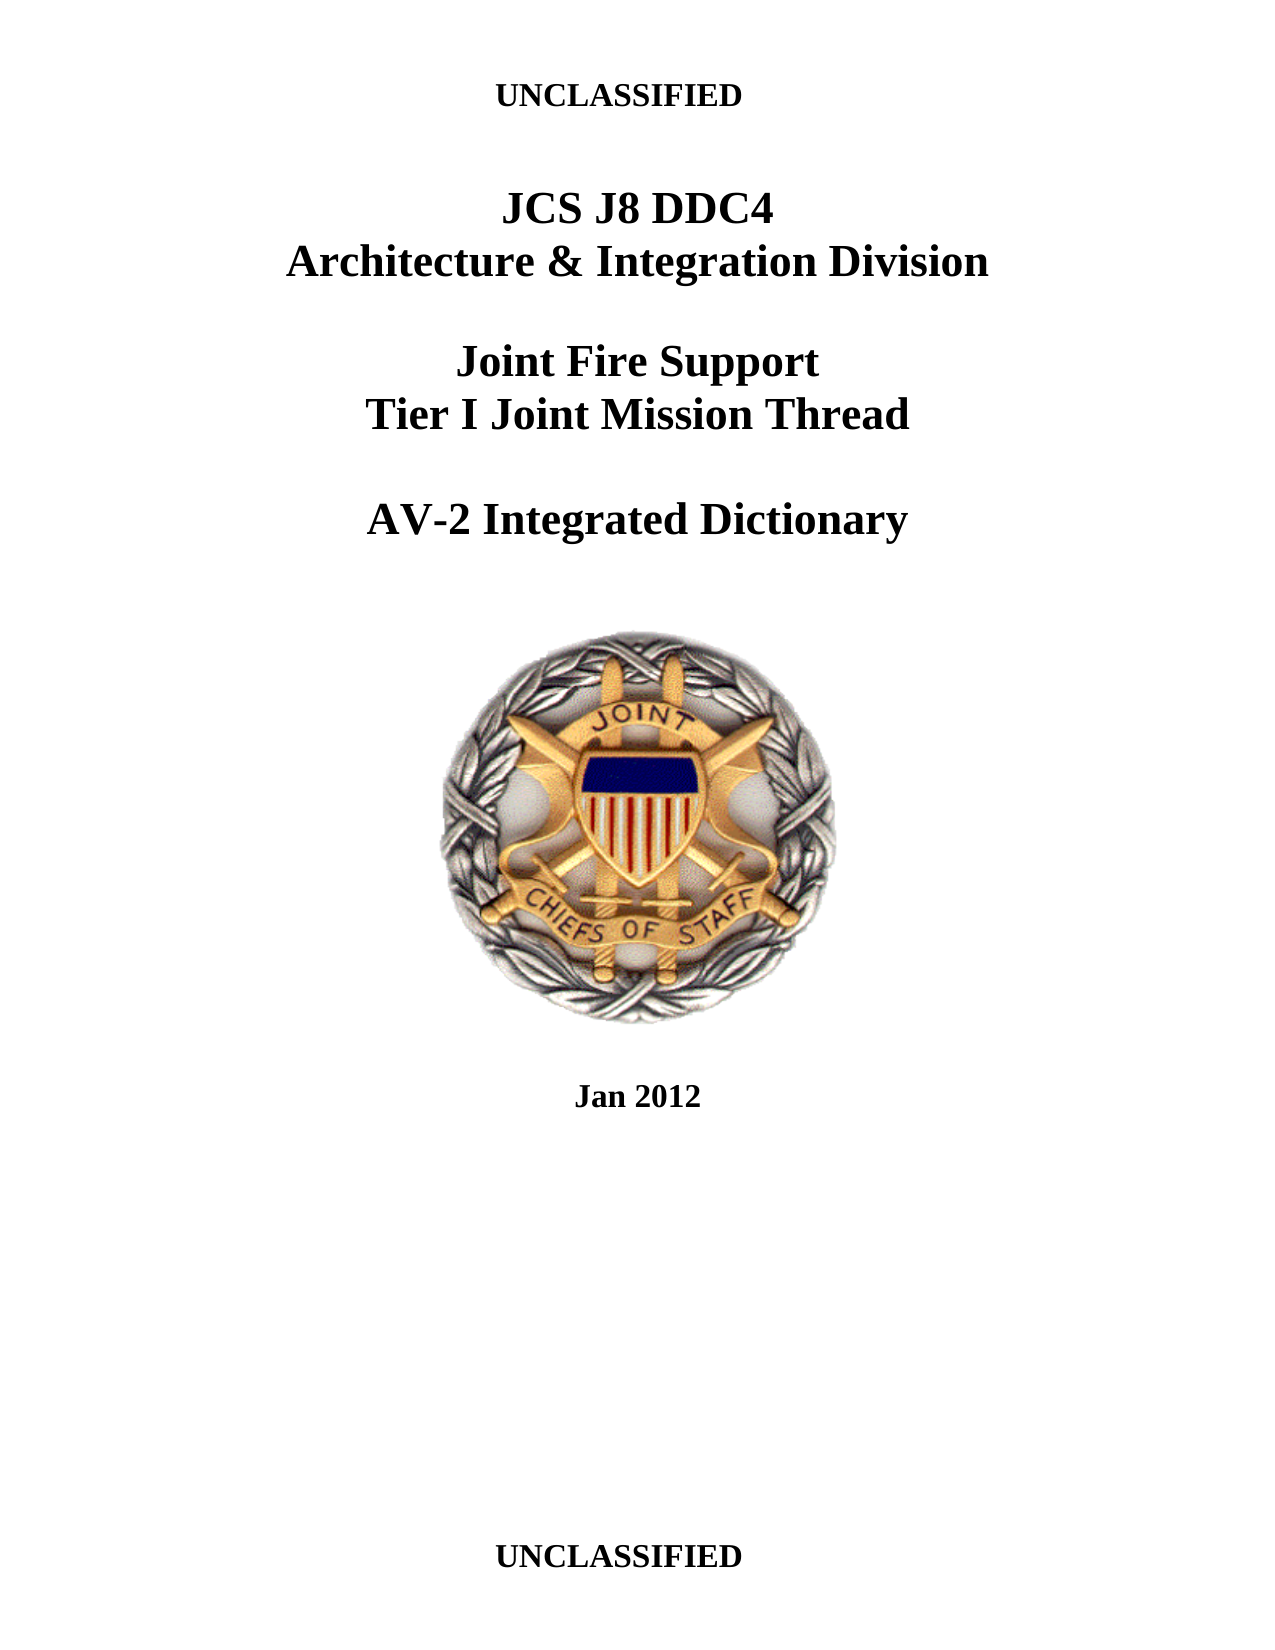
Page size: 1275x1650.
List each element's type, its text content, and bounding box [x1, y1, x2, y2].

text Jan 2012 [150, 1077, 1125, 1115]
text JCS J8 DDC4 [150, 180, 1125, 233]
text Joint Fire Support [150, 334, 1125, 386]
text AV-2 Integrated Dictionary [150, 492, 1125, 544]
text Architecture & Integration Division [150, 233, 1125, 286]
text Tier I Joint Mission Thread [150, 386, 1125, 439]
picture [375, 594, 900, 1062]
